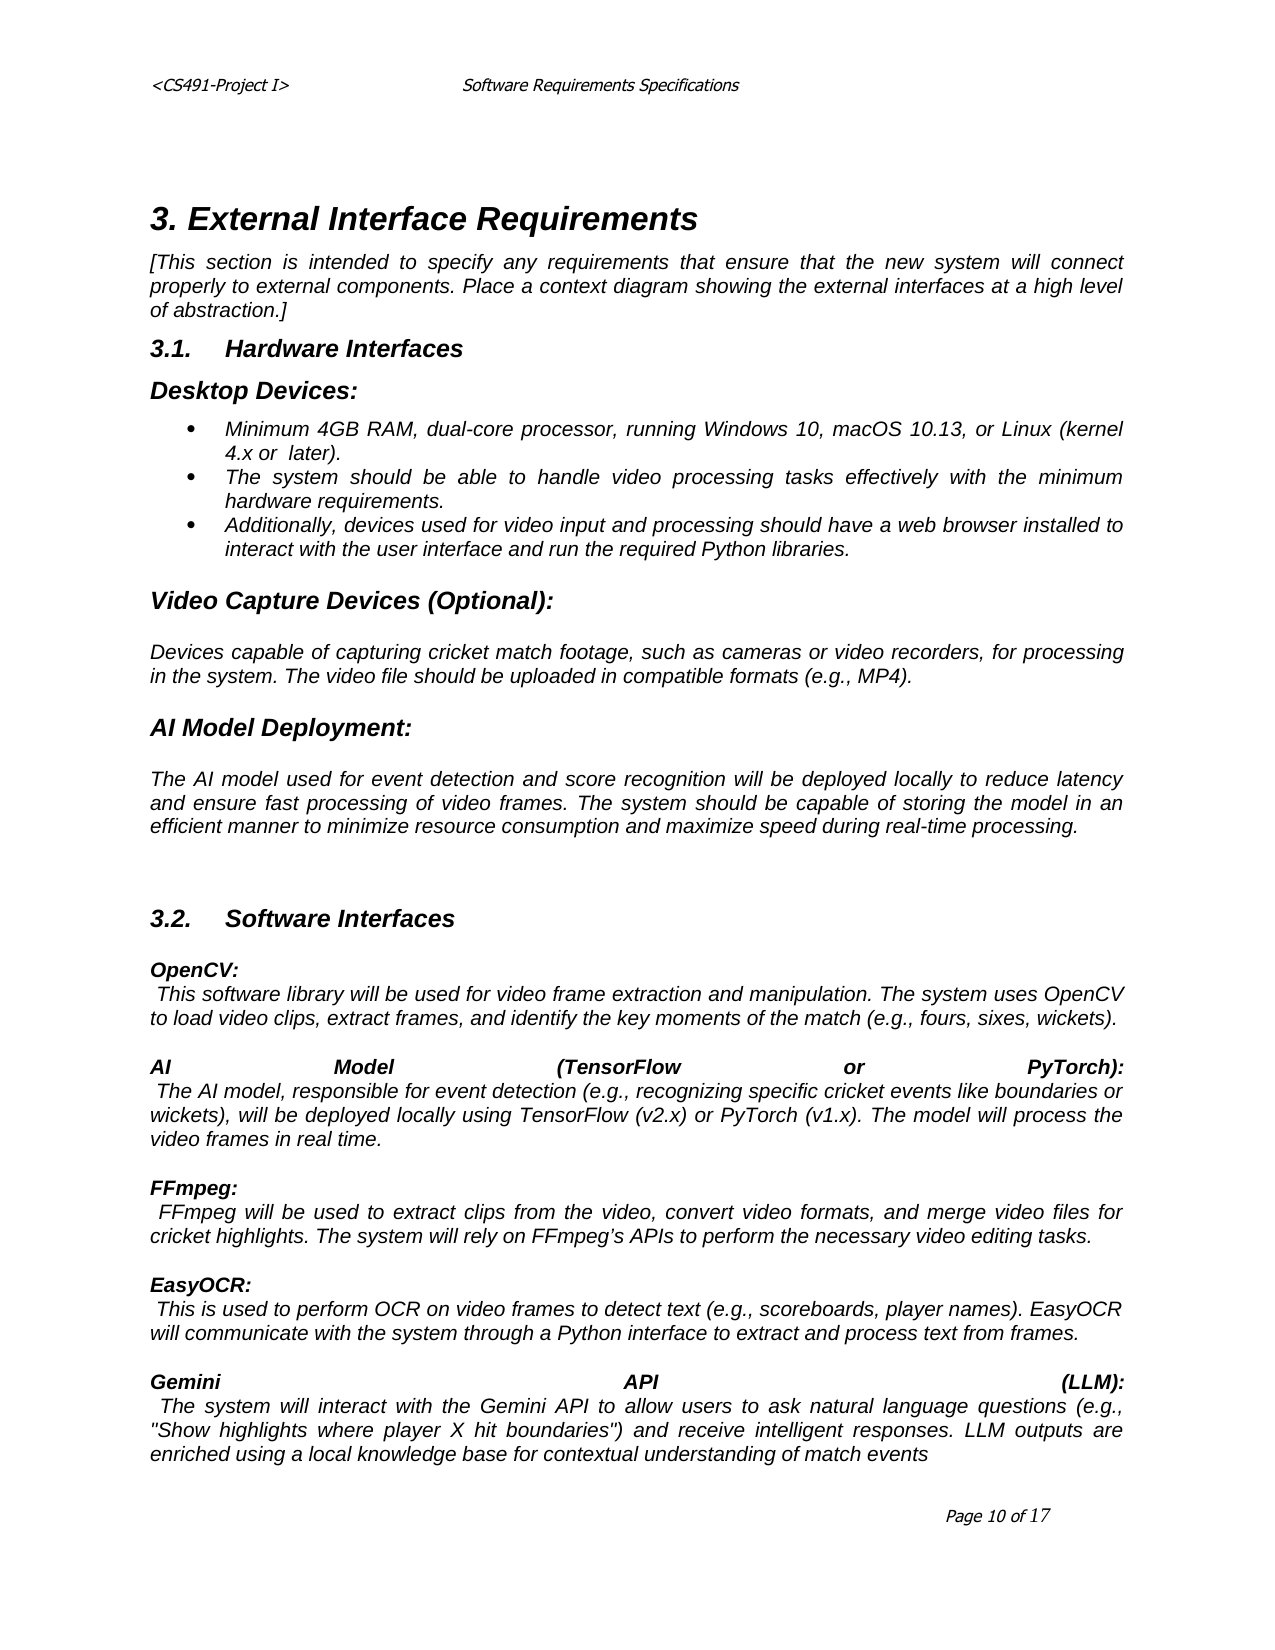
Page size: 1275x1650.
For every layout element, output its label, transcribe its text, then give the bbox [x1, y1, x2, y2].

text Gemini API (LLM): The system will interact with the Gemini API to allow users to ask natural language questions (e.g., "Show highlights where player X hit boundaries") and receive intelligent responses. LLM outputs are enriched using a local knowledge base for contextual understanding of match events [150, 1370, 1125, 1466]
text AI Model Deployment: [150, 713, 1125, 741]
list Minimum 4GB RAM, dual-core processor, running Windows 10, macOS 10.13, or Linux (kernel 4.x or later). [187, 417, 1125, 465]
text AI Model (TensorFlow or PyTorch): The AI model, responsible for event detection (e.g., recognizing specific cricket events like boundaries or wickets), will be deployed locally using TensorFlow (v2.x) or PyTorch (v1.x). The model will process the video frames in real time. [150, 1055, 1125, 1151]
list Hardware Interfaces [150, 334, 1125, 363]
list The system should be able to handle video processing tasks effectively with the minimum hardware requirements. [187, 465, 1125, 513]
list External Interface Requirements [150, 199, 1125, 237]
text Devices capable of capturing cricket match footage, such as cameras or video recorders, for processing in the system. The video file should be uploaded in compatible formats (e.g., MP4). [150, 640, 1125, 688]
text OpenCV: This software library will be used for video frame extraction and manipulation. The system uses OpenCV to load video clips, extract frames, and identify the key moments of the match (e.g., fours, sixes, wickets). [150, 958, 1125, 1030]
list Additionally, devices used for video input and processing should have a web browser installed to interact with the user interface and run the required Python libraries. [187, 513, 1125, 561]
text Video Capture Devices (Optional): [150, 586, 1125, 615]
text FFmpeg: FFmpeg will be used to extract clips from the video, convert video formats, and merge video files for cricket highlights. The system will rely on FFmpeg’s APIs to perform the necessary video editing tasks. [150, 1176, 1125, 1248]
text Desktop Devices: [150, 376, 1125, 404]
list Software Interfaces [150, 904, 1125, 933]
text EasyOCR: This is used to perform OCR on video frames to detect text (e.g., scoreboards, player names). EasyOCR will communicate with the system through a Python interface to extract and process text from frames. [150, 1273, 1125, 1345]
text The AI model used for event detection and score recognition will be deployed locally to reduce latency and ensure fast processing of video frames. The system should be capable of storing the model in an efficient manner to minimize resource consumption and maximize speed during real-time processing. [150, 766, 1125, 838]
text [This section is intended to specify any requirements that ensure that the new system will connect properly to external components. Place a context diagram showing the external interfaces at a high level of abstraction.] [150, 250, 1125, 322]
